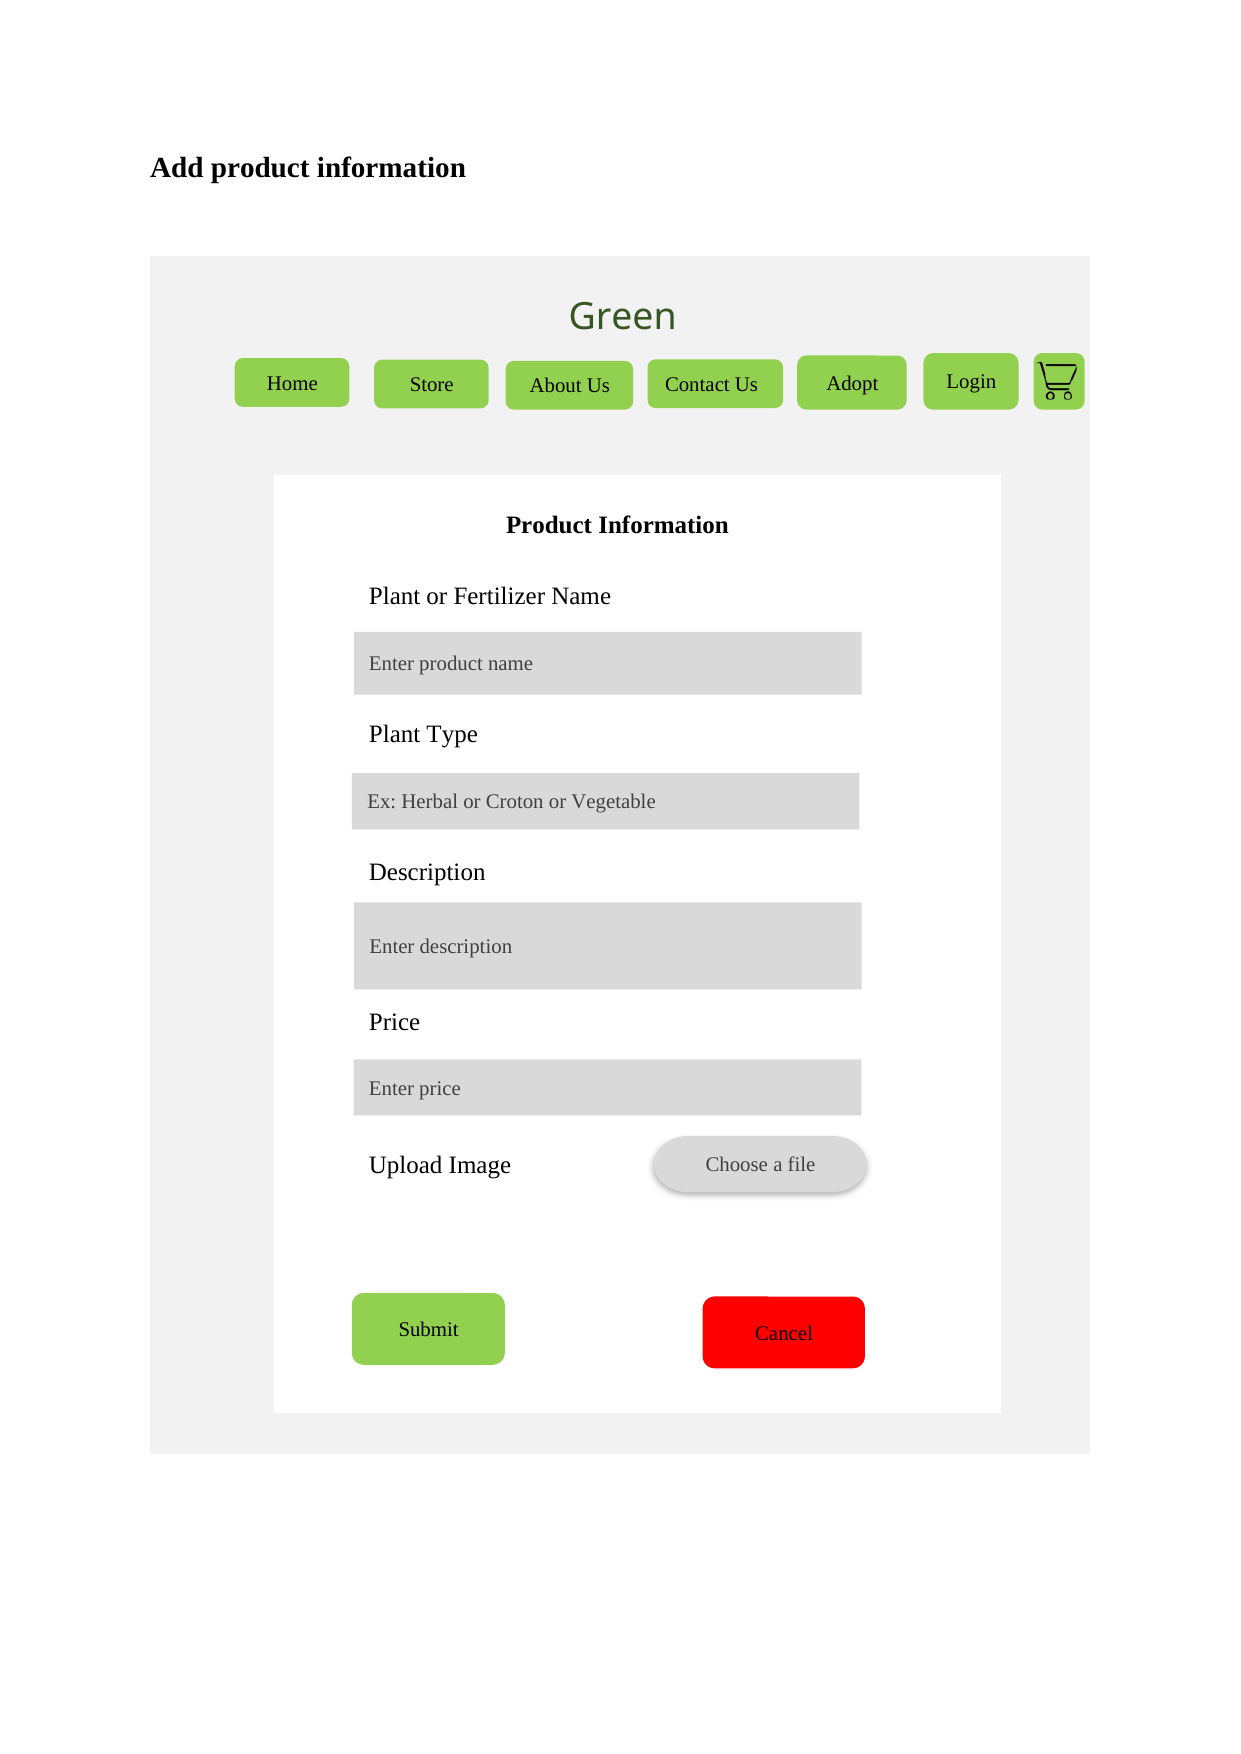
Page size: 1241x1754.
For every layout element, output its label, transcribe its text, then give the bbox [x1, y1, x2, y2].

text Add product information [150, 150, 1090, 183]
picture [1033, 361, 1077, 400]
